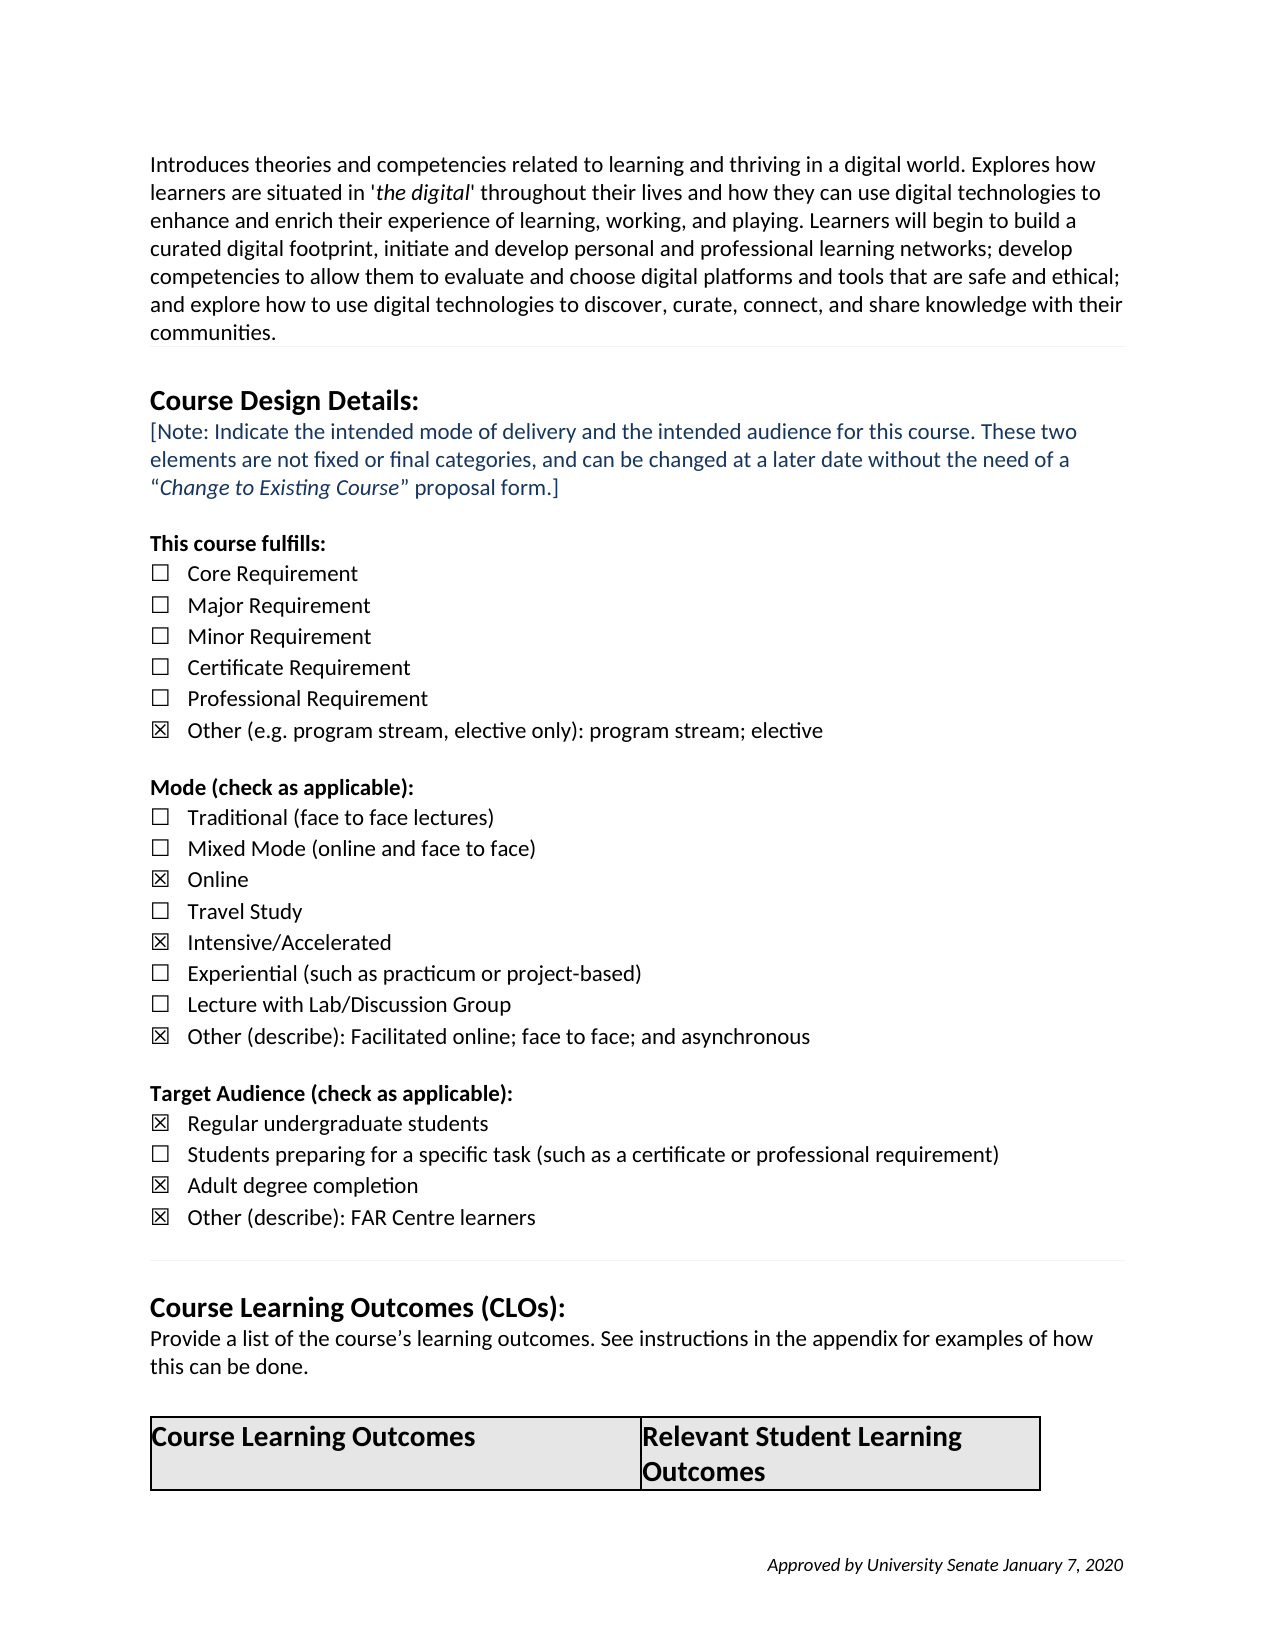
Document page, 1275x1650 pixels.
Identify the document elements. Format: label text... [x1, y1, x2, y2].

text Online [150, 863, 1125, 895]
text Core Requirement [150, 557, 1125, 589]
table_header Relevant Student Learning Outcomes [642, 1418, 1039, 1489]
text Mixed Mode (online and face to face) [150, 832, 1125, 863]
text Adult degree completion [150, 1169, 1125, 1201]
text Provide a list of the course’s learning outcomes. See instructions in the appendix for examples of how this can be done. [150, 1324, 1125, 1380]
text Mode (check as applicable): [150, 773, 1125, 801]
text Other (e.g. program stream, elective only): program stream; elective [150, 714, 1125, 745]
text Other (describe): Facilitated online; face to face; and asynchronous [150, 1020, 1125, 1051]
table_header Course Learning Outcomes [152, 1418, 640, 1489]
text Course Learning Outcomes (CLOs): [150, 1289, 1125, 1324]
text Lecture with Lab/Discussion Group [150, 988, 1125, 1020]
text Other (describe): FAR Centre learners [150, 1201, 1125, 1232]
text Course Design Details: [150, 347, 1125, 417]
text Introduces theories and competencies related to learning and thriving in a digital world. Explores how learners are situated in 'the digital' throughout their lives and how they can use digital technologies to enhance and enrich their experience of learning, working, and playing. Learners will begin to build a curated digital footprint, initiate and develop personal and professional learning networks; develop competencies to allow them to evaluate and choose digital platforms and tools that are safe and ethical; and explore how to use digital technologies to discover, curate, connect, and share knowledge with their communities. [150, 150, 1125, 346]
text This course fulfills: [150, 529, 1125, 557]
text [Note: Indicate the intended mode of delivery and the intended audience for this course. These two elements are not fixed or final categories, and can be changed at a later date without the need of a “Change to Existing Course” proposal form.] [150, 417, 1125, 501]
text Intensive/Accelerated [150, 926, 1125, 957]
text Major Requirement [150, 589, 1125, 620]
text Experiential (such as practicum or project-based) [150, 957, 1125, 988]
text Minor Requirement [150, 620, 1125, 651]
text Certificate Requirement [150, 651, 1125, 682]
text Professional Requirement [150, 682, 1125, 714]
text Target Audience (check as applicable): [150, 1079, 1125, 1107]
text Students preparing for a specific task (such as a certificate or professional requirement) [150, 1138, 1125, 1169]
text Travel Study [150, 895, 1125, 926]
text Traditional (face to face lectures) [150, 801, 1125, 832]
text Regular undergraduate students [150, 1107, 1125, 1138]
